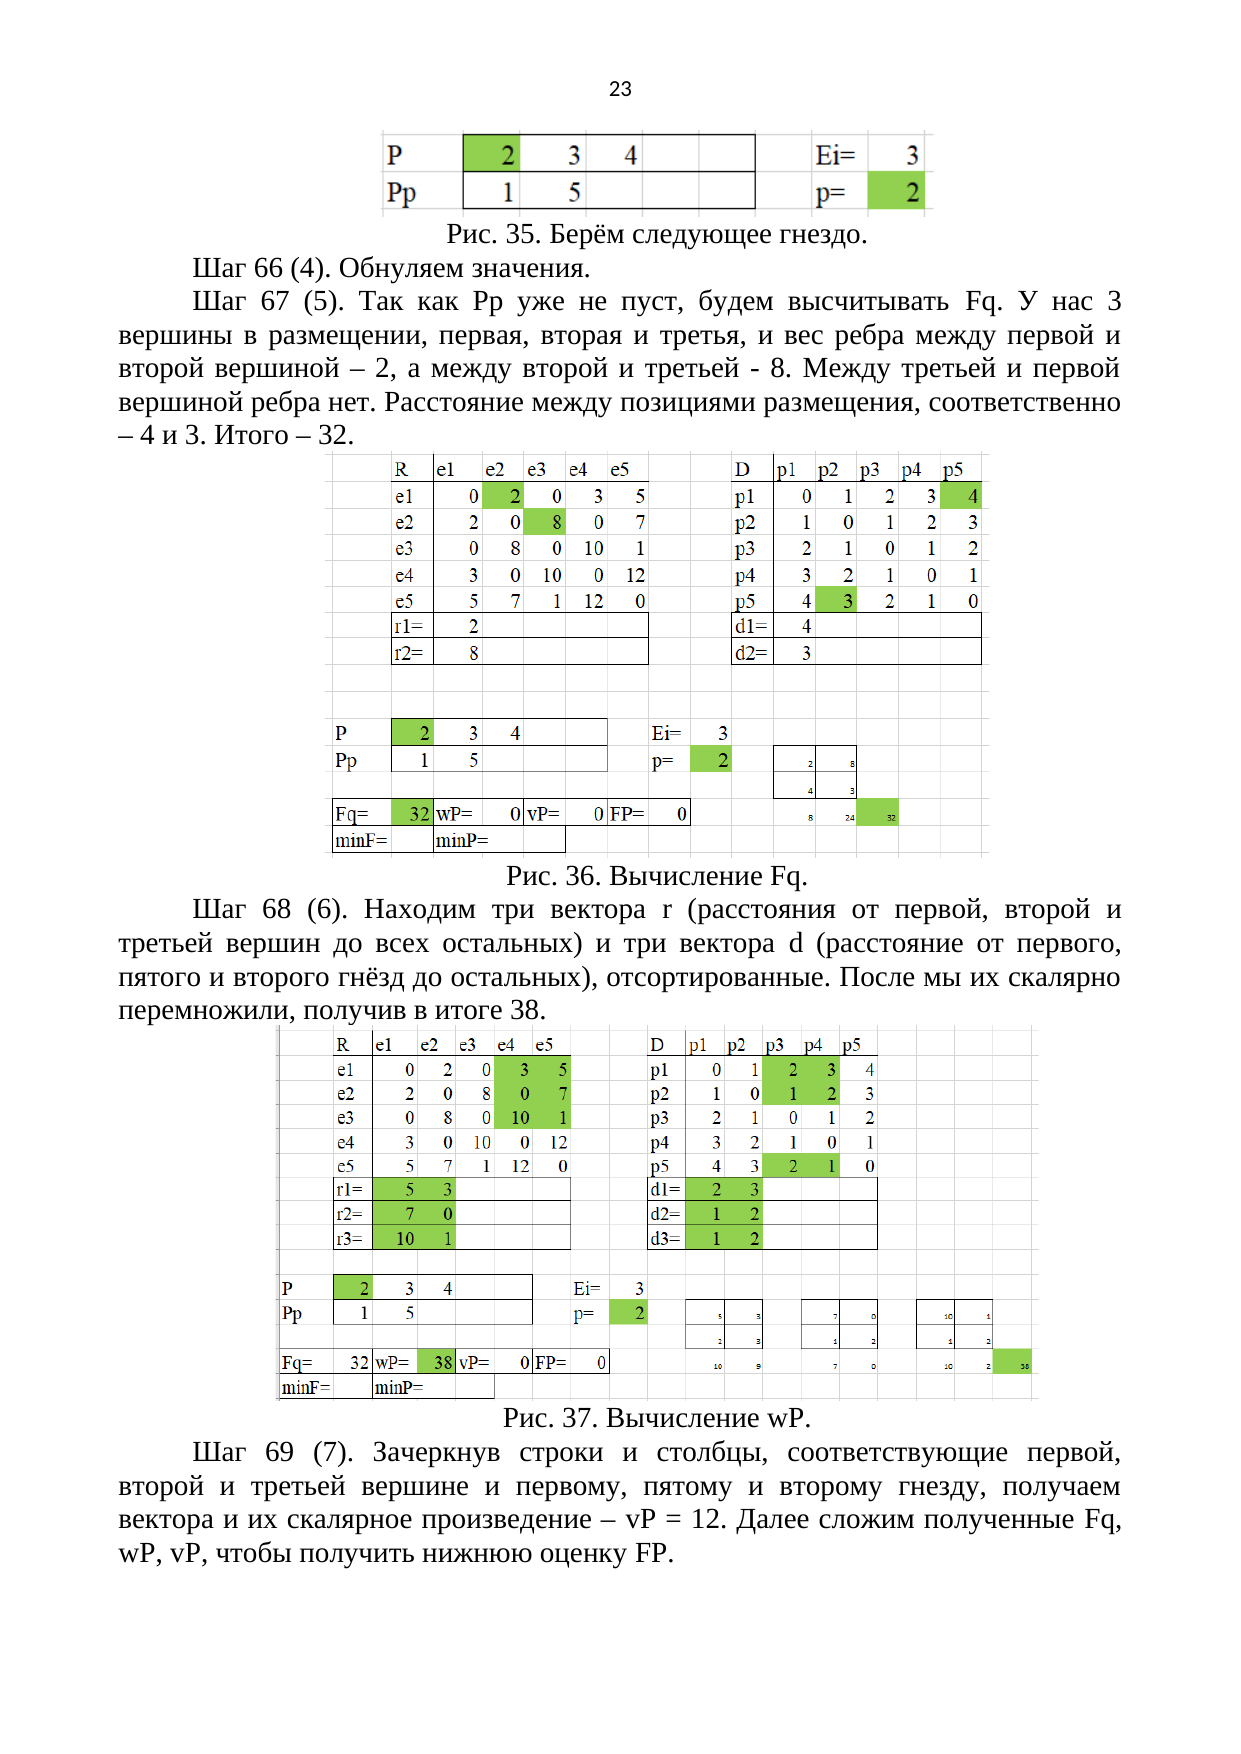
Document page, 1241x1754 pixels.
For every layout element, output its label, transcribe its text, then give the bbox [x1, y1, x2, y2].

text Шаг 67 (5). Так как Рр уже не пуст, будем высчитывать Fq. У нас 3 вершины в размещении, первая, вторая и третья, и вес ребра между первой и второй вершиной – 2, а между второй и третьей - 8. Между третьей и первой вершиной ребра нет. Расстояние между позициями размещения, соответственно – 4 и 3. Итого – 32. [118, 283, 1122, 451]
picture [380, 130, 934, 217]
text Шаг 68 (6). Находим три вектора r (расстояния от первой, второй и третьей вершин до всех остальных) и три вектора d (расстояние от первого, пятого и второго гнёзд до остальных), отсортированные. После мы их скалярно перемножили, получив в итоге 38. [118, 892, 1122, 1026]
text Рис. 36. Вычисление Fq. [118, 858, 1122, 892]
text Рис. 35. Берём следующее гнездо. [118, 216, 1122, 250]
picture [275, 1025, 1039, 1401]
text Шаг 69 (7). Зачеркнув строки и столбцы, соответствующие первой, второй и третьей вершине и первому, пятому и второму гнезду, получаем вектора и их скалярное произведение – vP = 12. Далее сложим полученные Fq, wP, vP, чтобы получить нижнюю оценку FP. [118, 1434, 1122, 1568]
text Рис. 37. Вычисление wP. [118, 1401, 1122, 1434]
picture [324, 451, 990, 858]
text Шаг 66 (4). Обнуляем значения. [118, 250, 1122, 283]
